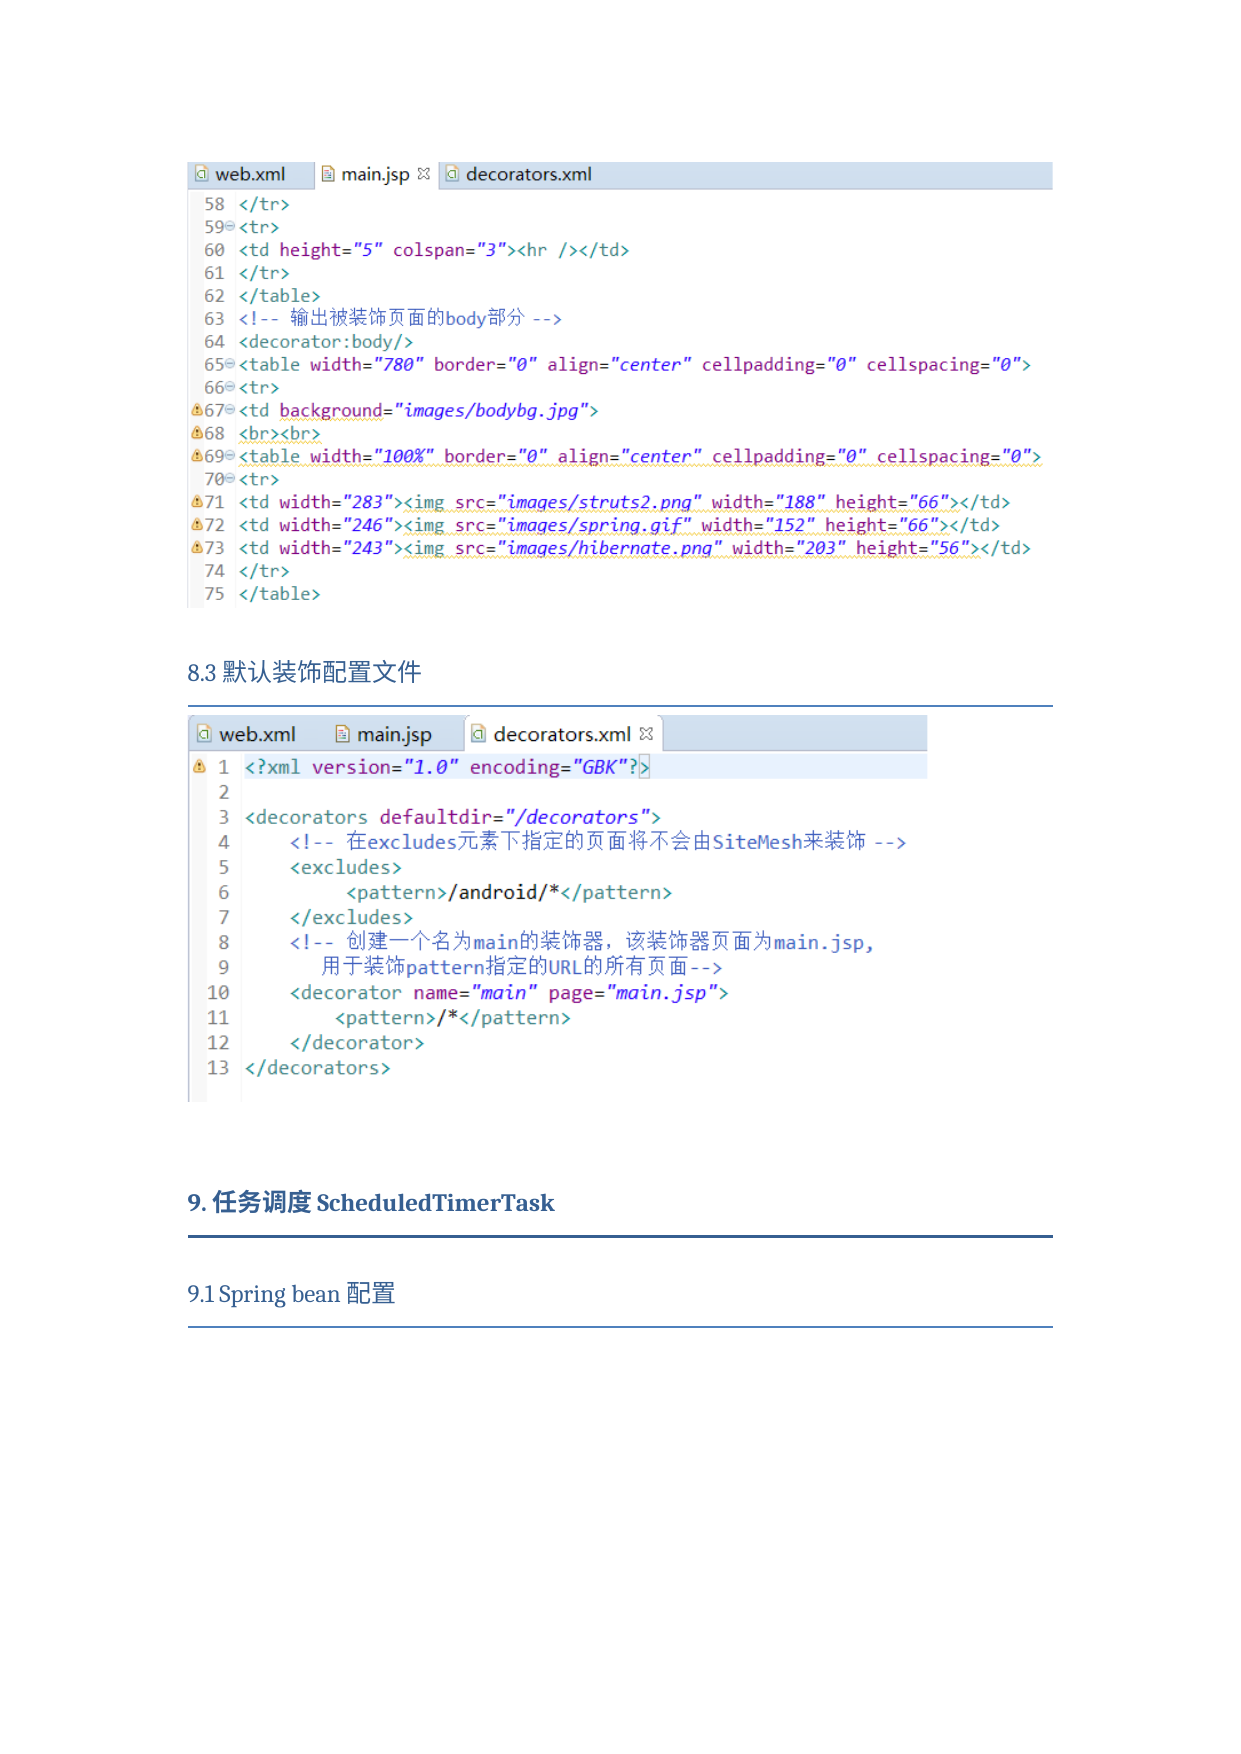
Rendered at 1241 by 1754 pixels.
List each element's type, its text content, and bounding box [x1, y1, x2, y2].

picture [187, 162, 1053, 608]
subtitle 9.1 Spring bean配置 [187, 1259, 1053, 1328]
subtitle 9. 任务调度ScheduledTimerTask [187, 1168, 1053, 1238]
picture [187, 715, 928, 1102]
subtitle 8.3 默认装饰配置文件 [187, 638, 1053, 707]
